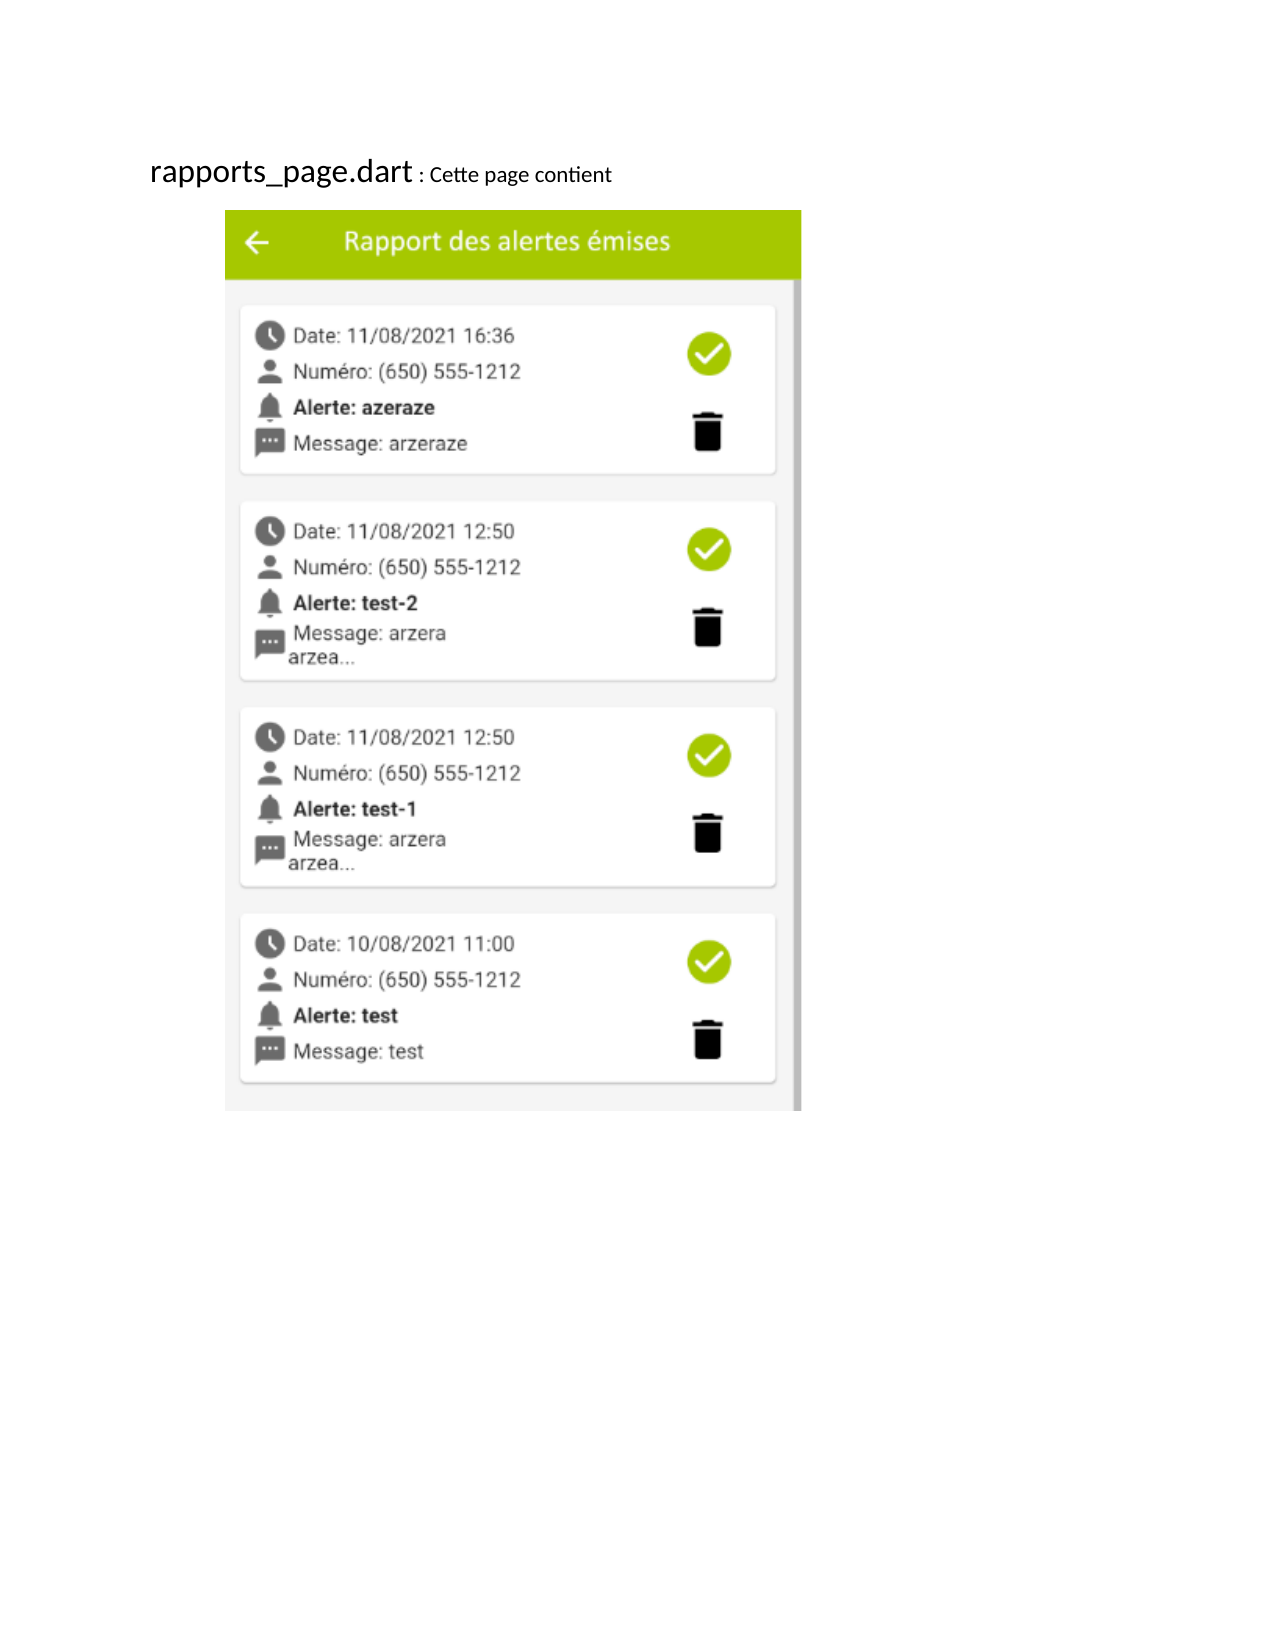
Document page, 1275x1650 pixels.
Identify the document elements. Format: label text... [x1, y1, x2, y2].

text rapports_page.dart : Cette page contient [150, 150, 1125, 191]
picture [225, 210, 802, 1111]
